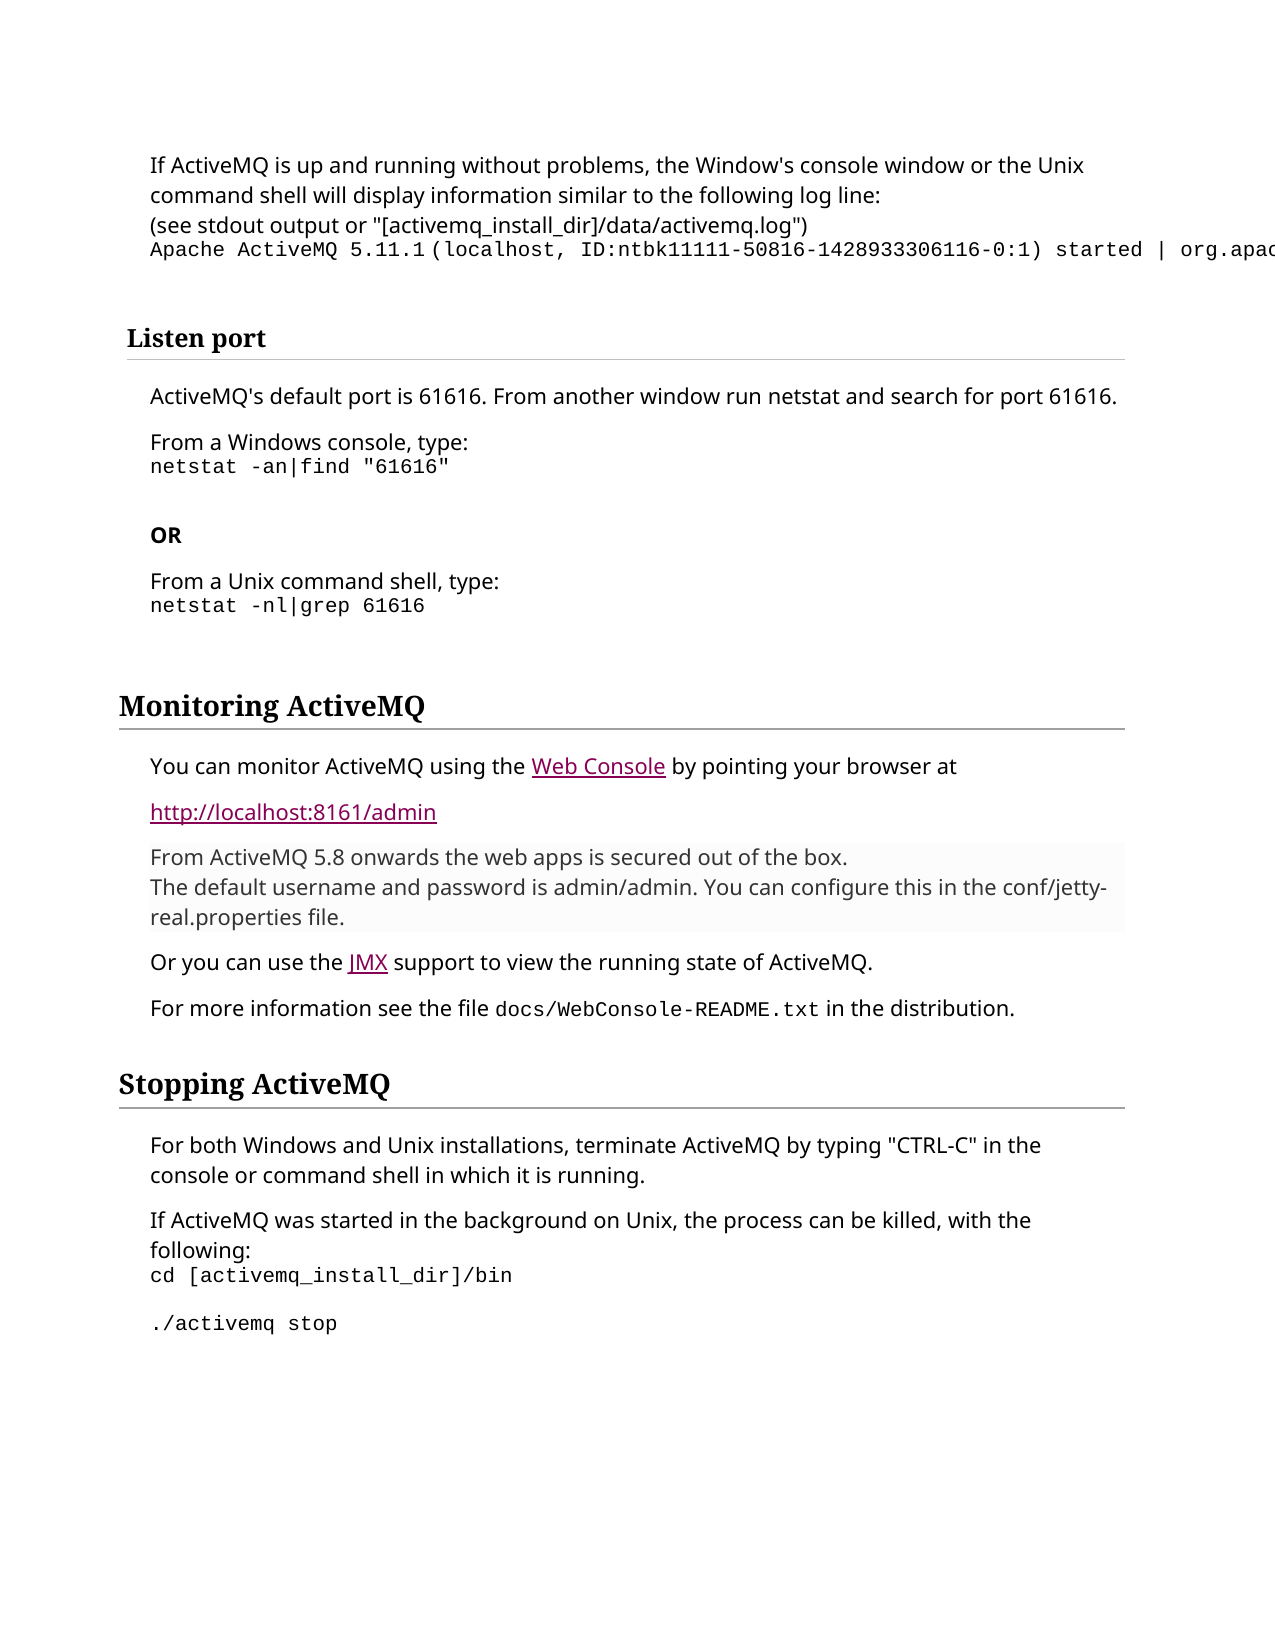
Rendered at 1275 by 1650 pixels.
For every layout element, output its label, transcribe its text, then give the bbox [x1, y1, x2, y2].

subtitle Listen port [127, 321, 1125, 359]
table_header netstat -nl|grep 61616 [150, 595, 1275, 644]
text From ActiveMQ 5.8 onwards the web apps is secured out of the box. The default username and password is admin/admin. You can configure this in the conf/jetty-real.properties file. [150, 842, 1125, 932]
text http://localhost:8161/admin [150, 797, 1125, 827]
subtitle Stopping ActiveMQ [119, 1064, 1125, 1107]
table_header Apache ActiveMQ 5.11.1 (localhost, ID:ntbk11111-50816-1428933306116-0:1) started | org.apache.activemq.broker.BrokerService | main [150, 239, 1275, 288]
text ActiveMQ's default port is 61616. From another window run netstat and search for port 61616. [150, 381, 1125, 411]
text For more information see the file docs/WebConsole-README.txt in the distribution. [150, 993, 1125, 1022]
text Or you can use the JMX support to view the running state of ActiveMQ. [150, 947, 1125, 977]
table_header cd [activemq_install_dir]/bin ./activemq stop [150, 1265, 1275, 1361]
text If ActiveMQ was started in the background on Unix, the process can be killed, with the following: [150, 1205, 1125, 1265]
table_header netstat -an|find "61616" [150, 456, 1275, 504]
text If ActiveMQ is up and running without problems, the Window's console window or the Unix command shell will display information similar to the following log line: (see stdout output or "[activemq_install_dir]/data/activemq.log") [150, 150, 1125, 239]
text From a Unix command shell, type: [150, 566, 1125, 595]
text You can monitor ActiveMQ using the Web Console by pointing your browser at [150, 751, 1125, 781]
text OR [150, 520, 1125, 550]
subtitle Monitoring ActiveMQ [119, 686, 1125, 728]
text From a Windows console, type: [150, 426, 1125, 456]
text For both Windows and Unix installations, terminate ActiveMQ by typing "CTRL-C" in the console or command shell in which it is running. [150, 1130, 1125, 1189]
